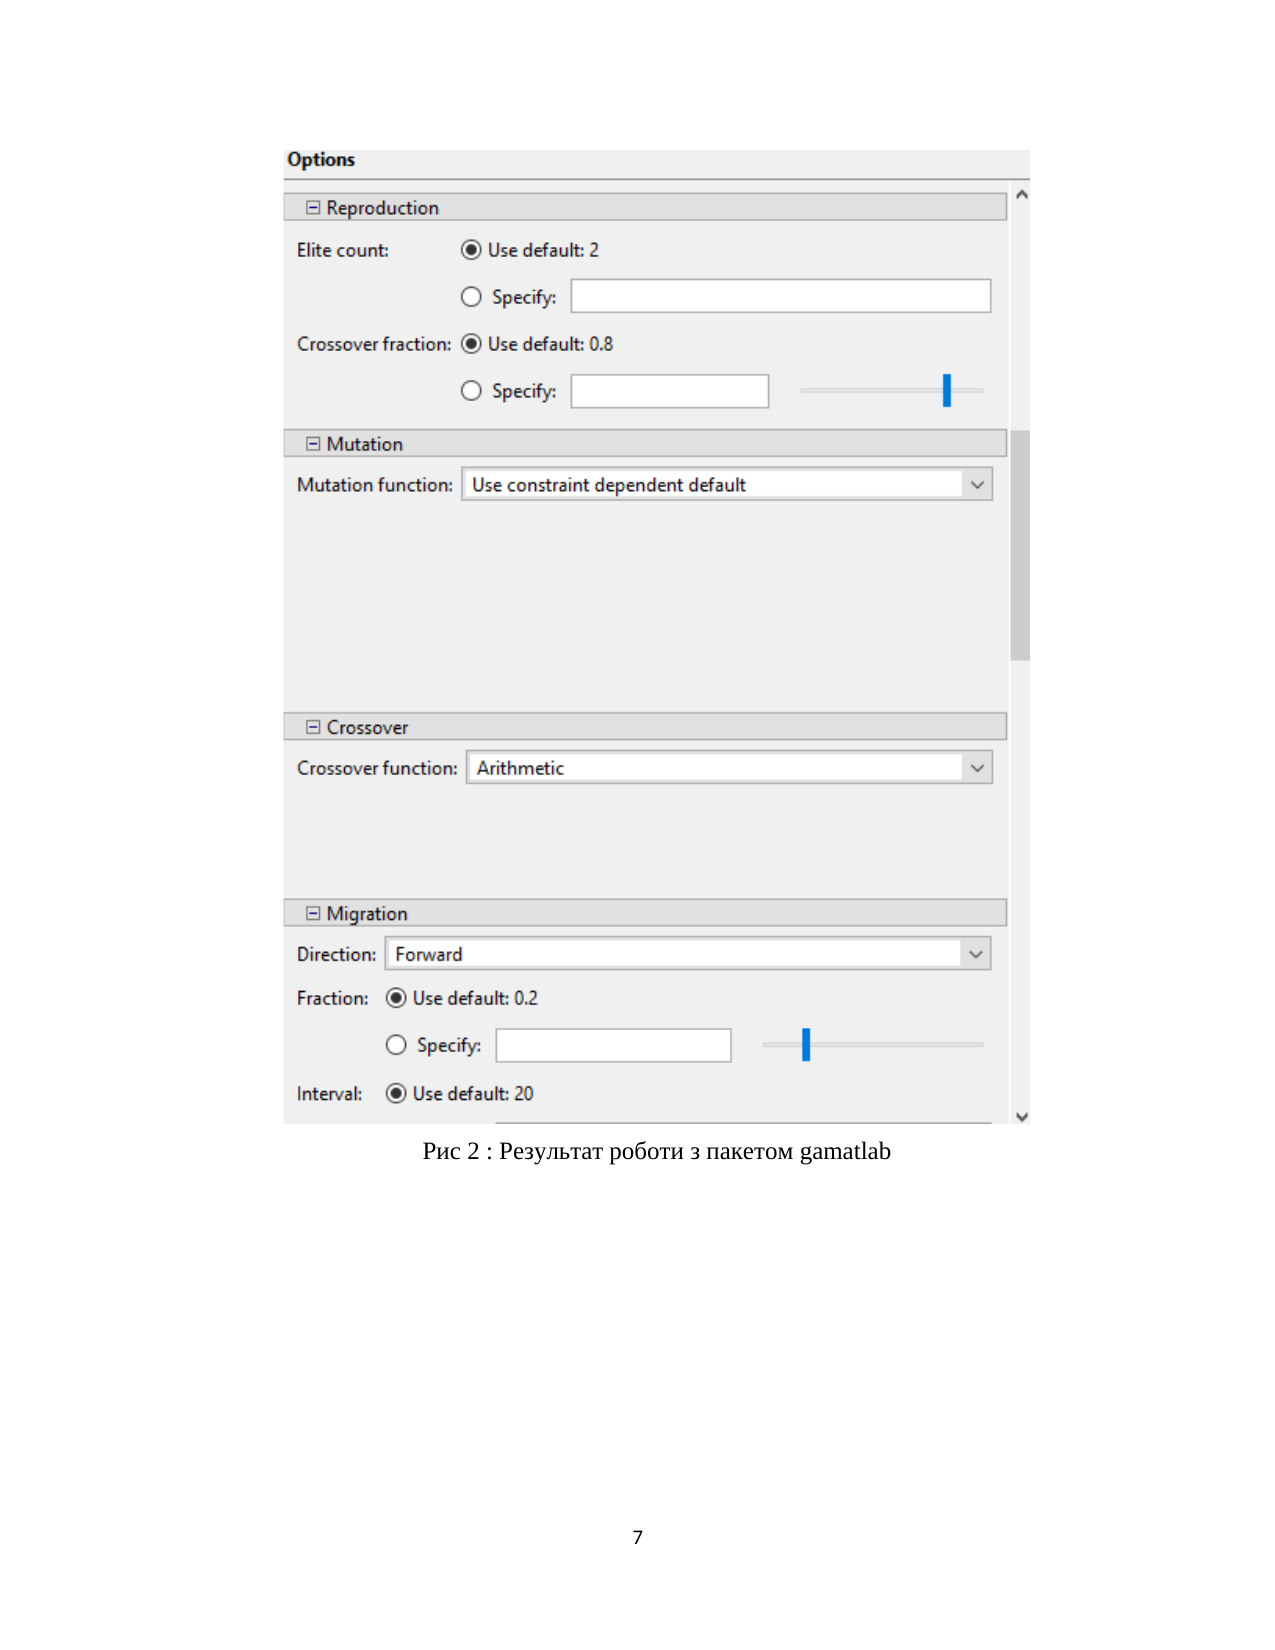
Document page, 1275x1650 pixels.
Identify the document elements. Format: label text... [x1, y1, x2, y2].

text Рис 2 : Результат роботи з пакетом gamatlab [188, 1136, 1125, 1165]
picture [283, 150, 1030, 1124]
